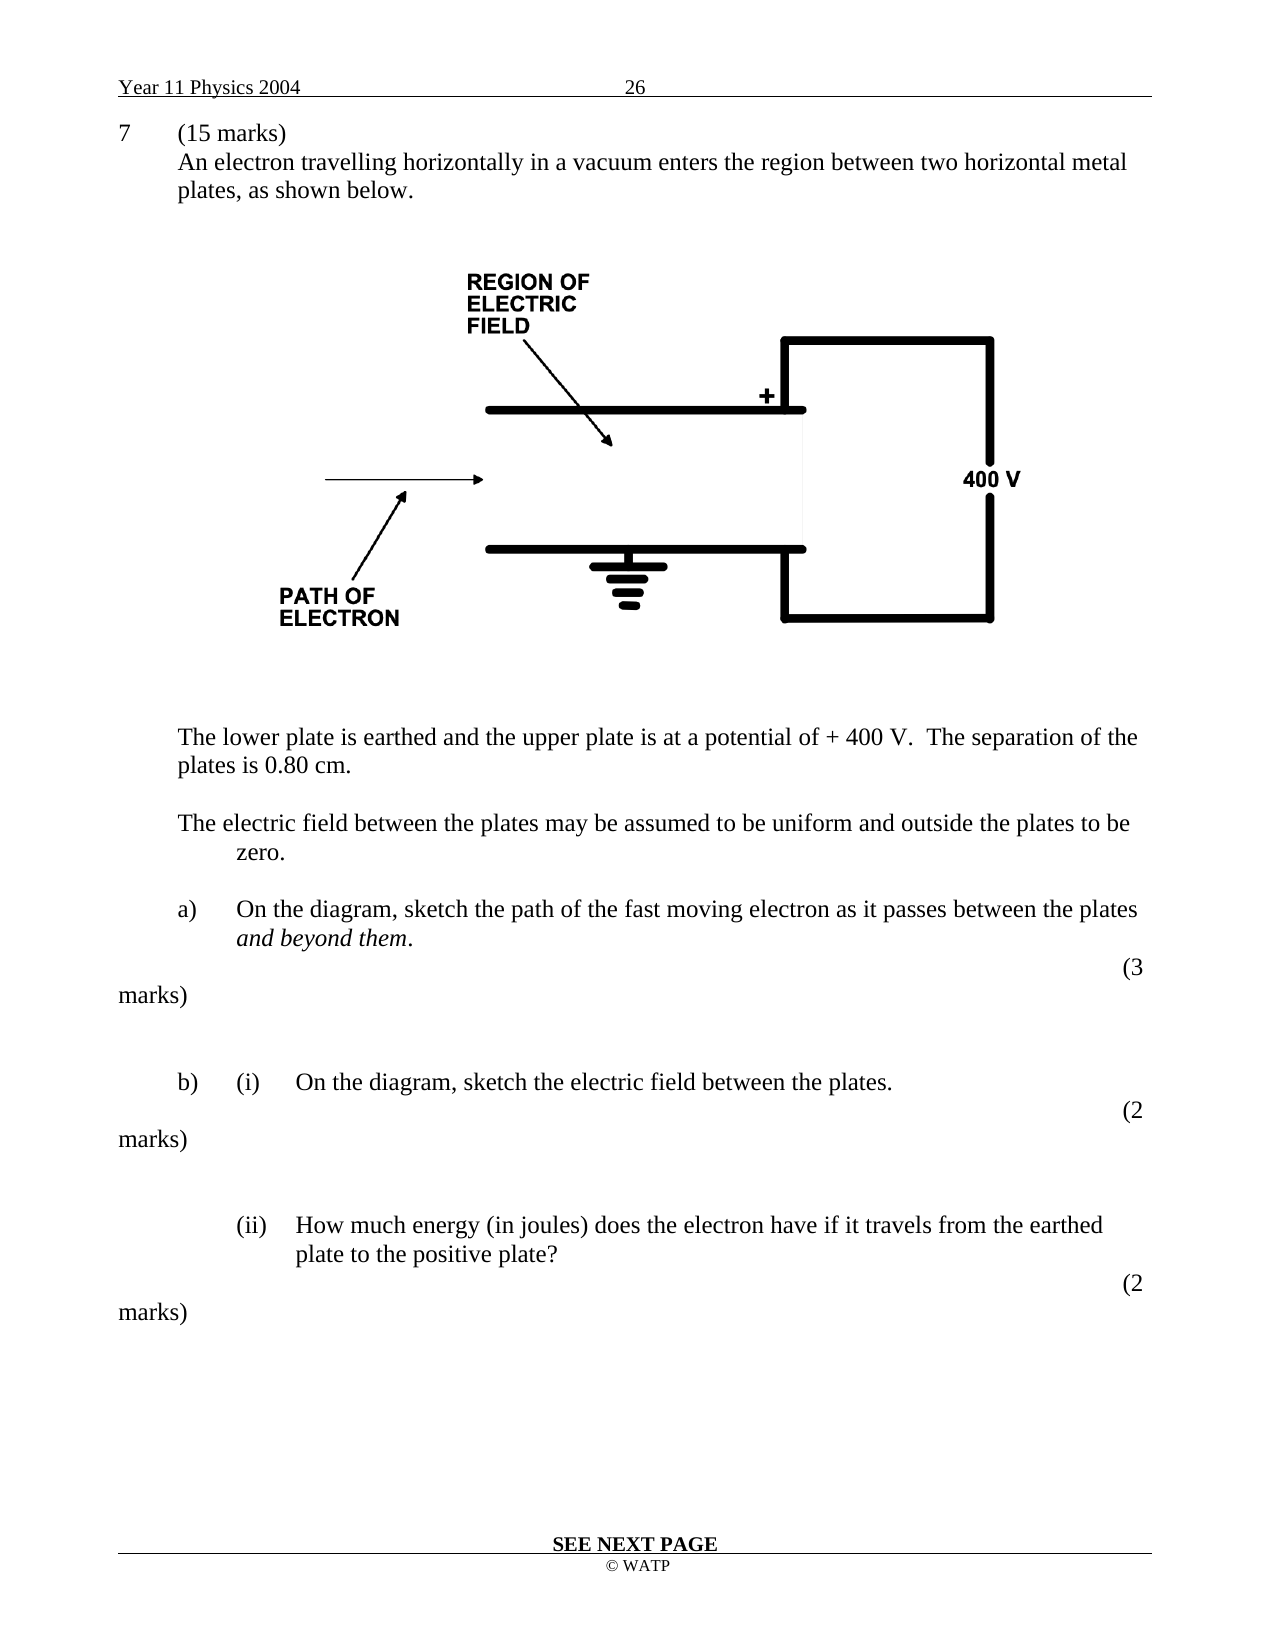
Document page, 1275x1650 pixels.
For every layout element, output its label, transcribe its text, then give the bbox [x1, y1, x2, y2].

text (2 marks) [118, 1268, 1157, 1326]
text The electric field between the plates may be assumed to be uniform and outside the plates to be zero. [177, 808, 1157, 866]
text b) (i) On the diagram, sketch the electric field between the plates. [177, 1067, 1157, 1096]
text The lower plate is earthed and the upper plate is at a potential of + 400 V. The separation of the plates is 0.80 cm. [177, 722, 1157, 779]
text (2 marks) [118, 1096, 1157, 1153]
text An electron travelling horizontally in a vacuum enters the region between two horizontal metal plates, as shown below. [118, 147, 1157, 204]
text 7 (15 marks) [118, 118, 1101, 147]
text (ii) How much energy (in joules) does the electron have if it travels from the earthed plate to the positive plate? [236, 1211, 1157, 1268]
picture [271, 260, 1040, 645]
text (3 marks) [118, 952, 1157, 1009]
text a) On the diagram, sketch the path of the fast moving electron as it passes between the plates and beyond them. [177, 894, 1157, 952]
